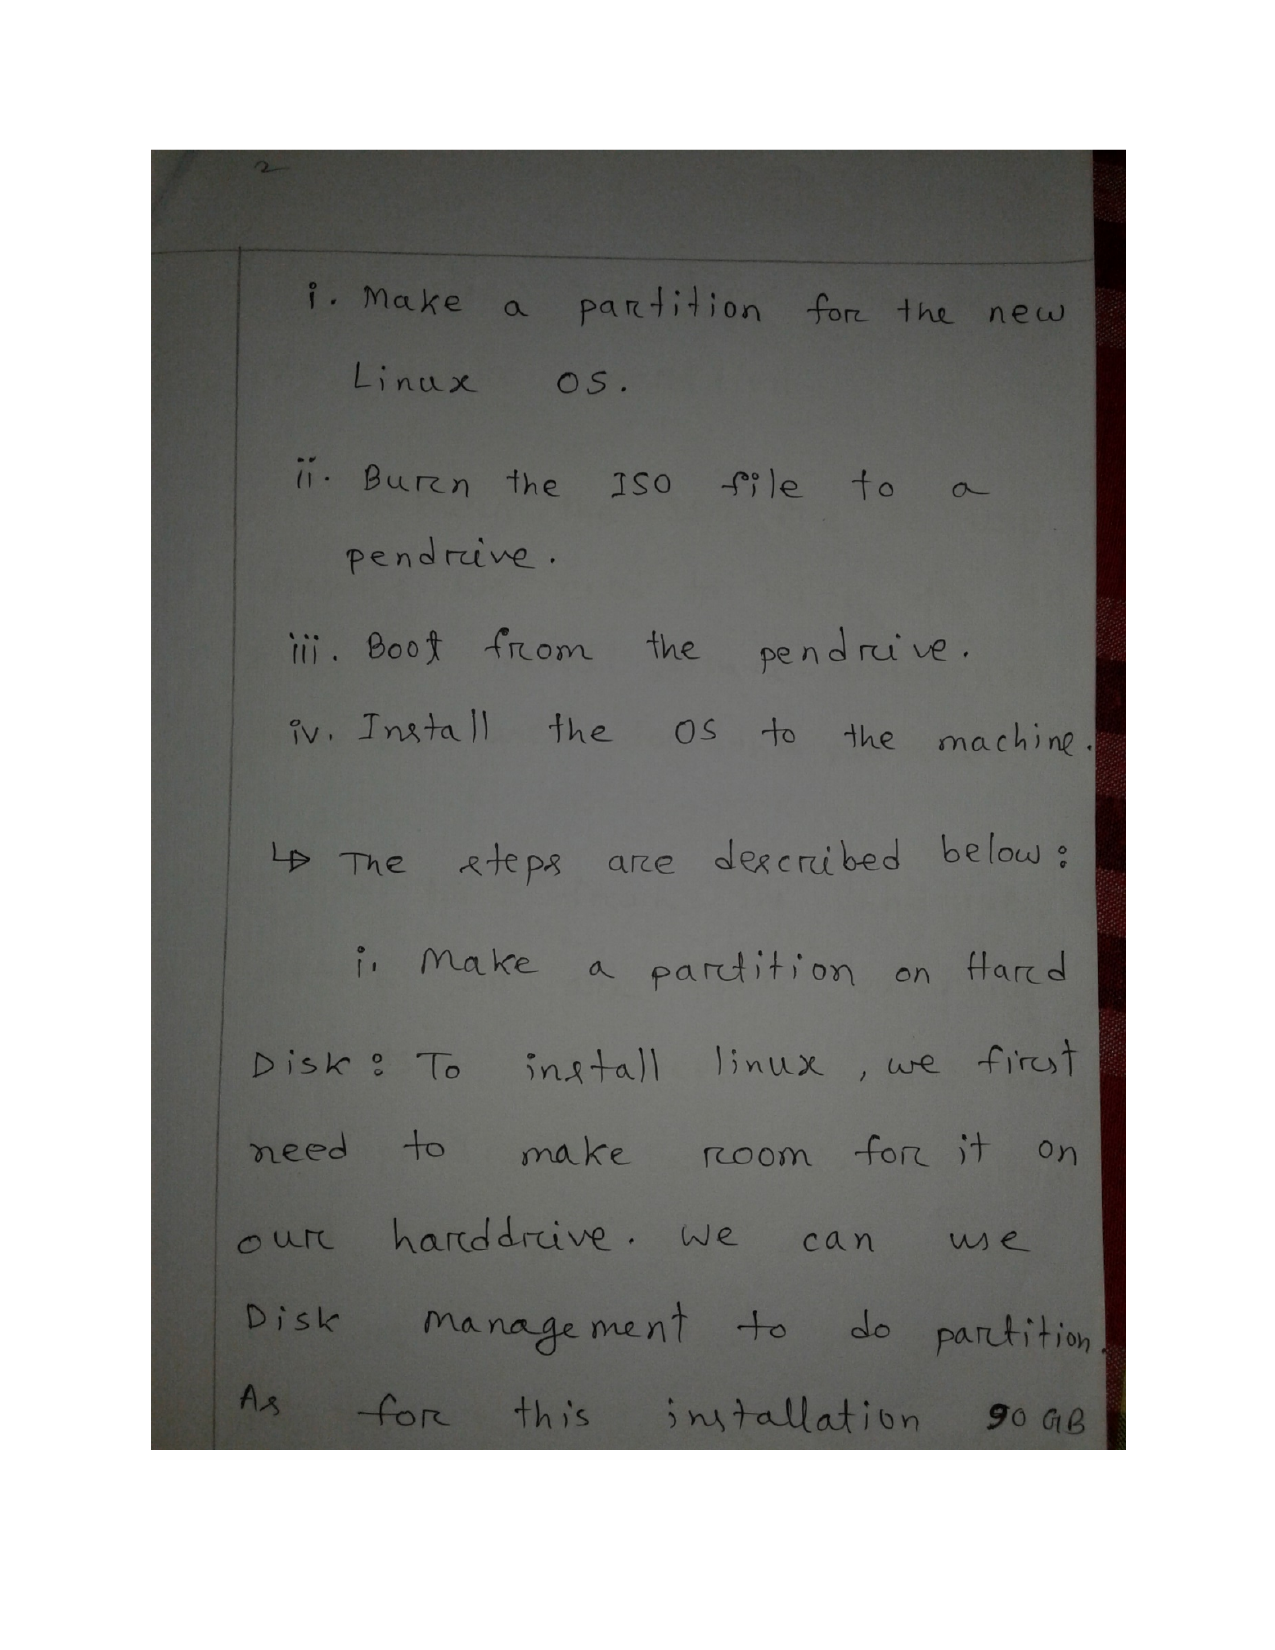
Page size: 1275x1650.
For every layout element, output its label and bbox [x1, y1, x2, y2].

picture [152, 151, 1126, 1448]
